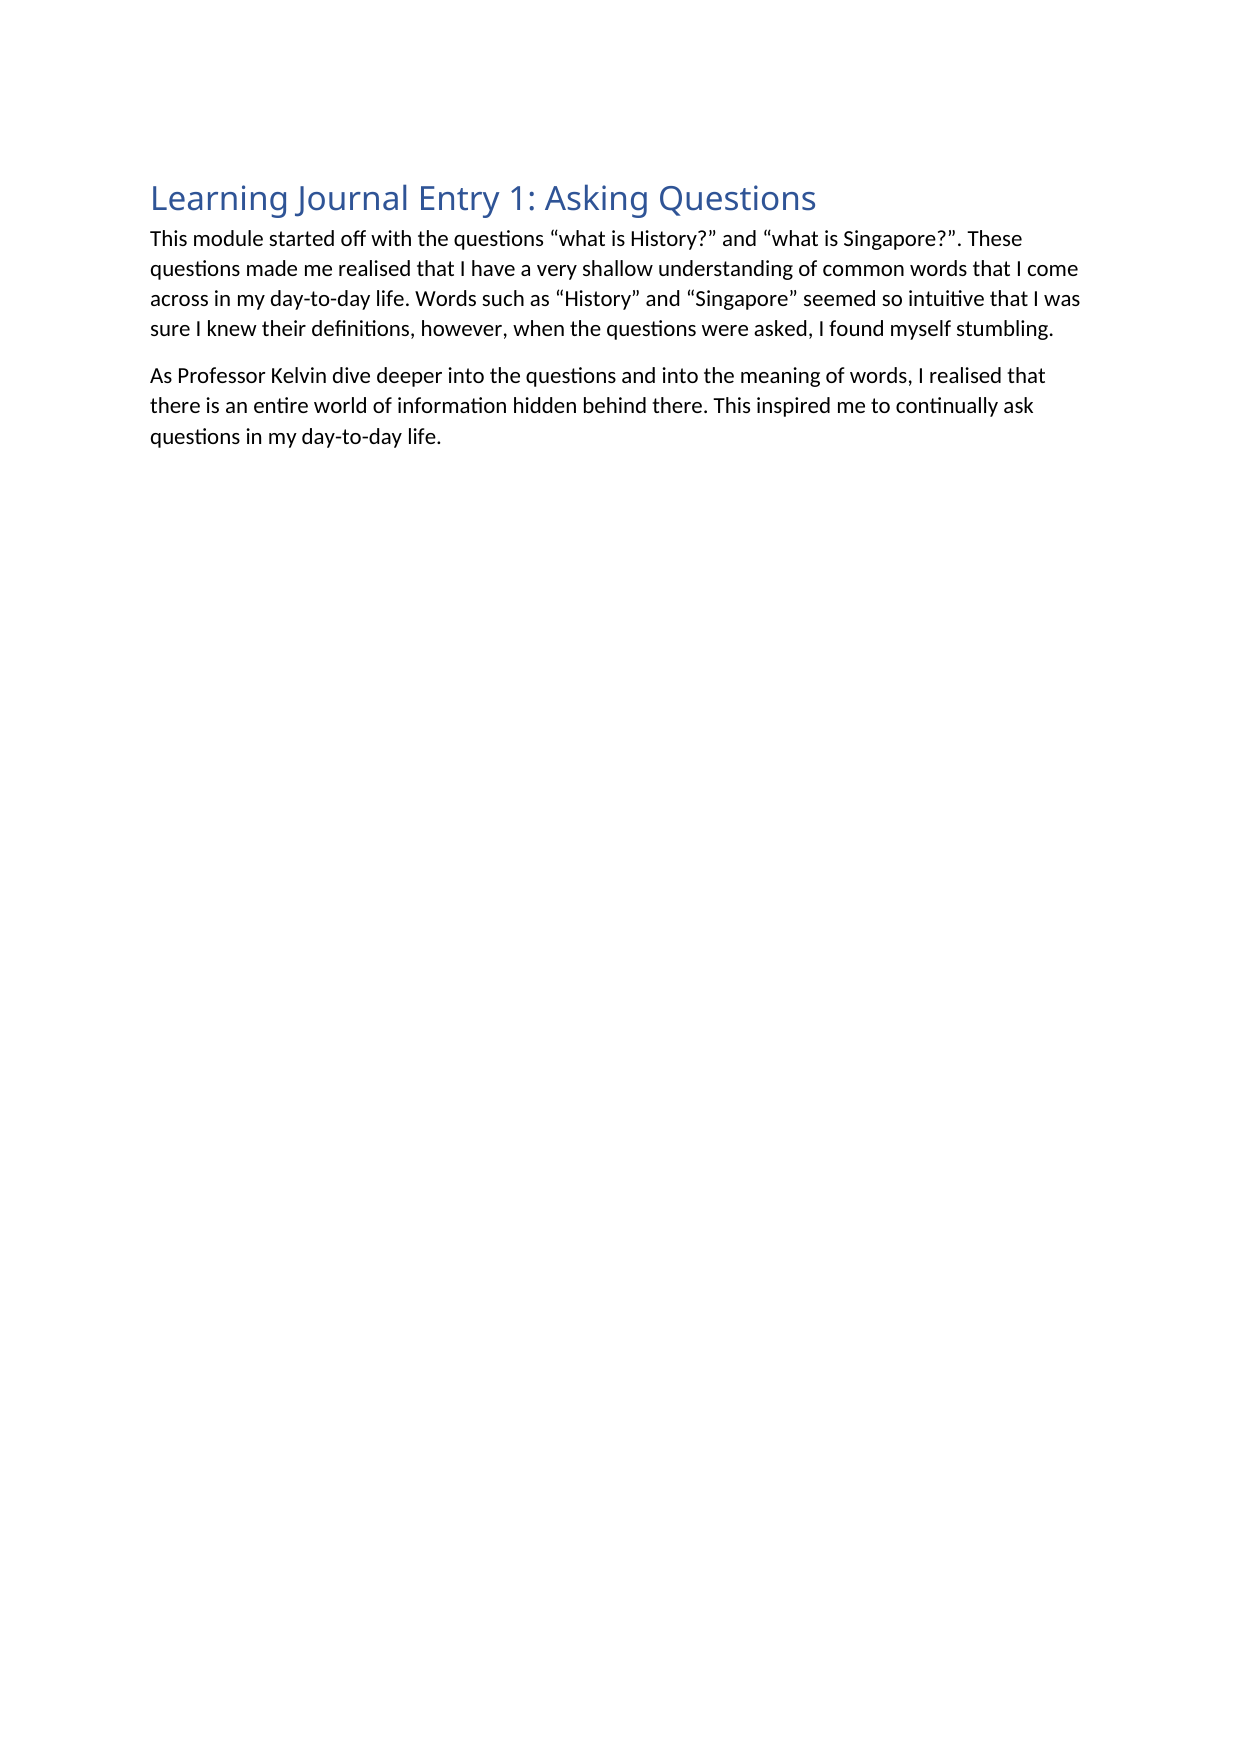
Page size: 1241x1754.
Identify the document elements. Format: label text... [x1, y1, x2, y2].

text This module started off with the questions “what is History?” and “what is Singapore?”. These questions made me realised that I have a very shallow understanding of common words that I come across in my day-to-day life. Words such as “History” and “Singapore” seemed so intuitive that I was sure I knew their definitions, however, when the questions were asked, I found myself stumbling. [150, 224, 1090, 343]
subtitle Learning Journal Entry 1: Asking Questions [150, 175, 1090, 220]
text As Professor Kelvin dive deeper into the questions and into the meaning of words, I realised that there is an entire world of information hidden behind there. This inspired me to continually ask questions in my day-to-day life. [150, 361, 1090, 450]
